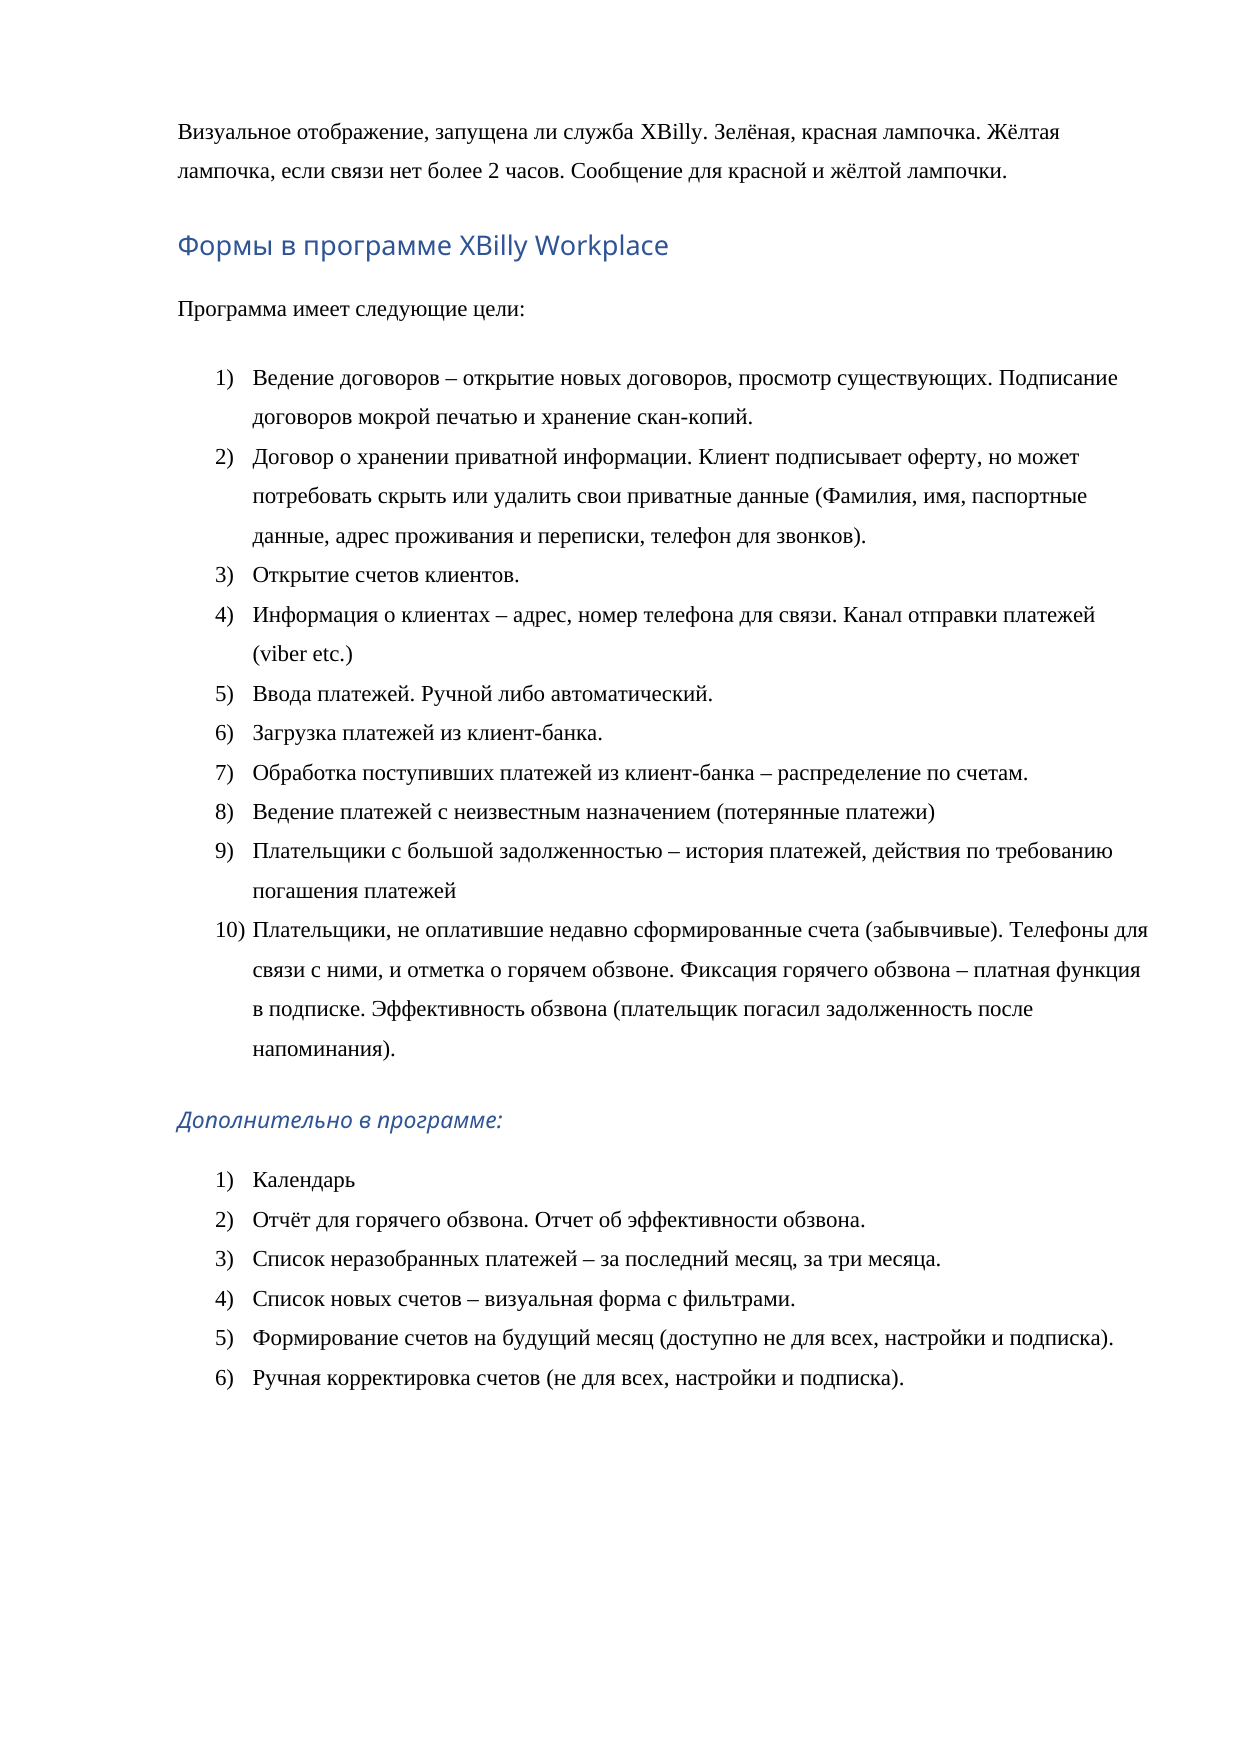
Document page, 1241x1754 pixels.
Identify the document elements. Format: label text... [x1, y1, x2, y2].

list Загрузка платежей из клиент-банка. [215, 719, 1152, 746]
list Формирование счетов на будущий месяц (доступно не для всех, настройки и подписка). [215, 1324, 1152, 1351]
list Ведение платежей с неизвестным назначением (потерянные платежи) [215, 798, 1152, 824]
list Ручная корректировка счетов (не для всех, настройки и подписка). [215, 1364, 1152, 1390]
list Плательщики, не оплатившие недавно сформированные счета (забывчивые). Телефоны для связи с ними, и отметка о горячем обзвоне. Фиксация горячего обзвона – платная функция в подписке. Эффективность обзвона (плательщик погасил задолженность после напоминания). [215, 917, 1152, 1061]
list Открытие счетов клиентов. [215, 561, 1152, 588]
list Отчёт для горячего обзвона. Отчет об эффективности обзвона. [215, 1206, 1152, 1232]
list Информация о клиентах – адрес, номер телефона для связи. Канал отправки платежей (viber etc.) [215, 601, 1152, 667]
list Календарь [215, 1167, 1152, 1193]
list Плательщики с большой задолженностью – история платежей, действия по требованию погашения платежей [215, 838, 1152, 903]
list Договор о хранении приватной информации. Клиент подписывает оферту, но может потребовать скрыть или удалить свои приватные данные (Фамилия, имя, паспортные данные, адрес проживания и переписки, телефон для звонков). [215, 443, 1152, 548]
subtitle Дополнительно в программе: [177, 1104, 1152, 1135]
text Программа имеет следующие цели: [177, 295, 1152, 322]
list Ввода платежей. Ручной либо автоматический. [215, 680, 1152, 706]
list Список новых счетов – визуальная форма с фильтрами. [215, 1285, 1152, 1311]
list Список неразобранных платежей – за последний месяц, за три месяца. [215, 1246, 1152, 1272]
subtitle Формы в программе XBilly Workplace [177, 226, 1152, 263]
text Визуальное отображение, запущена ли служба XBilly. Зелёная, красная лампочка. Жёлтая лампочка, если связи нет более 2 часов. Сообщение для красной и жёлтой лампочки. [177, 118, 1152, 184]
list Ведение договоров – открытие новых договоров, просмотр существующих. Подписание договоров мокрой печатью и хранение скан-копий. [215, 364, 1152, 430]
list Обработка поступивших платежей из клиент-банка – распределение по счетам. [215, 759, 1152, 785]
